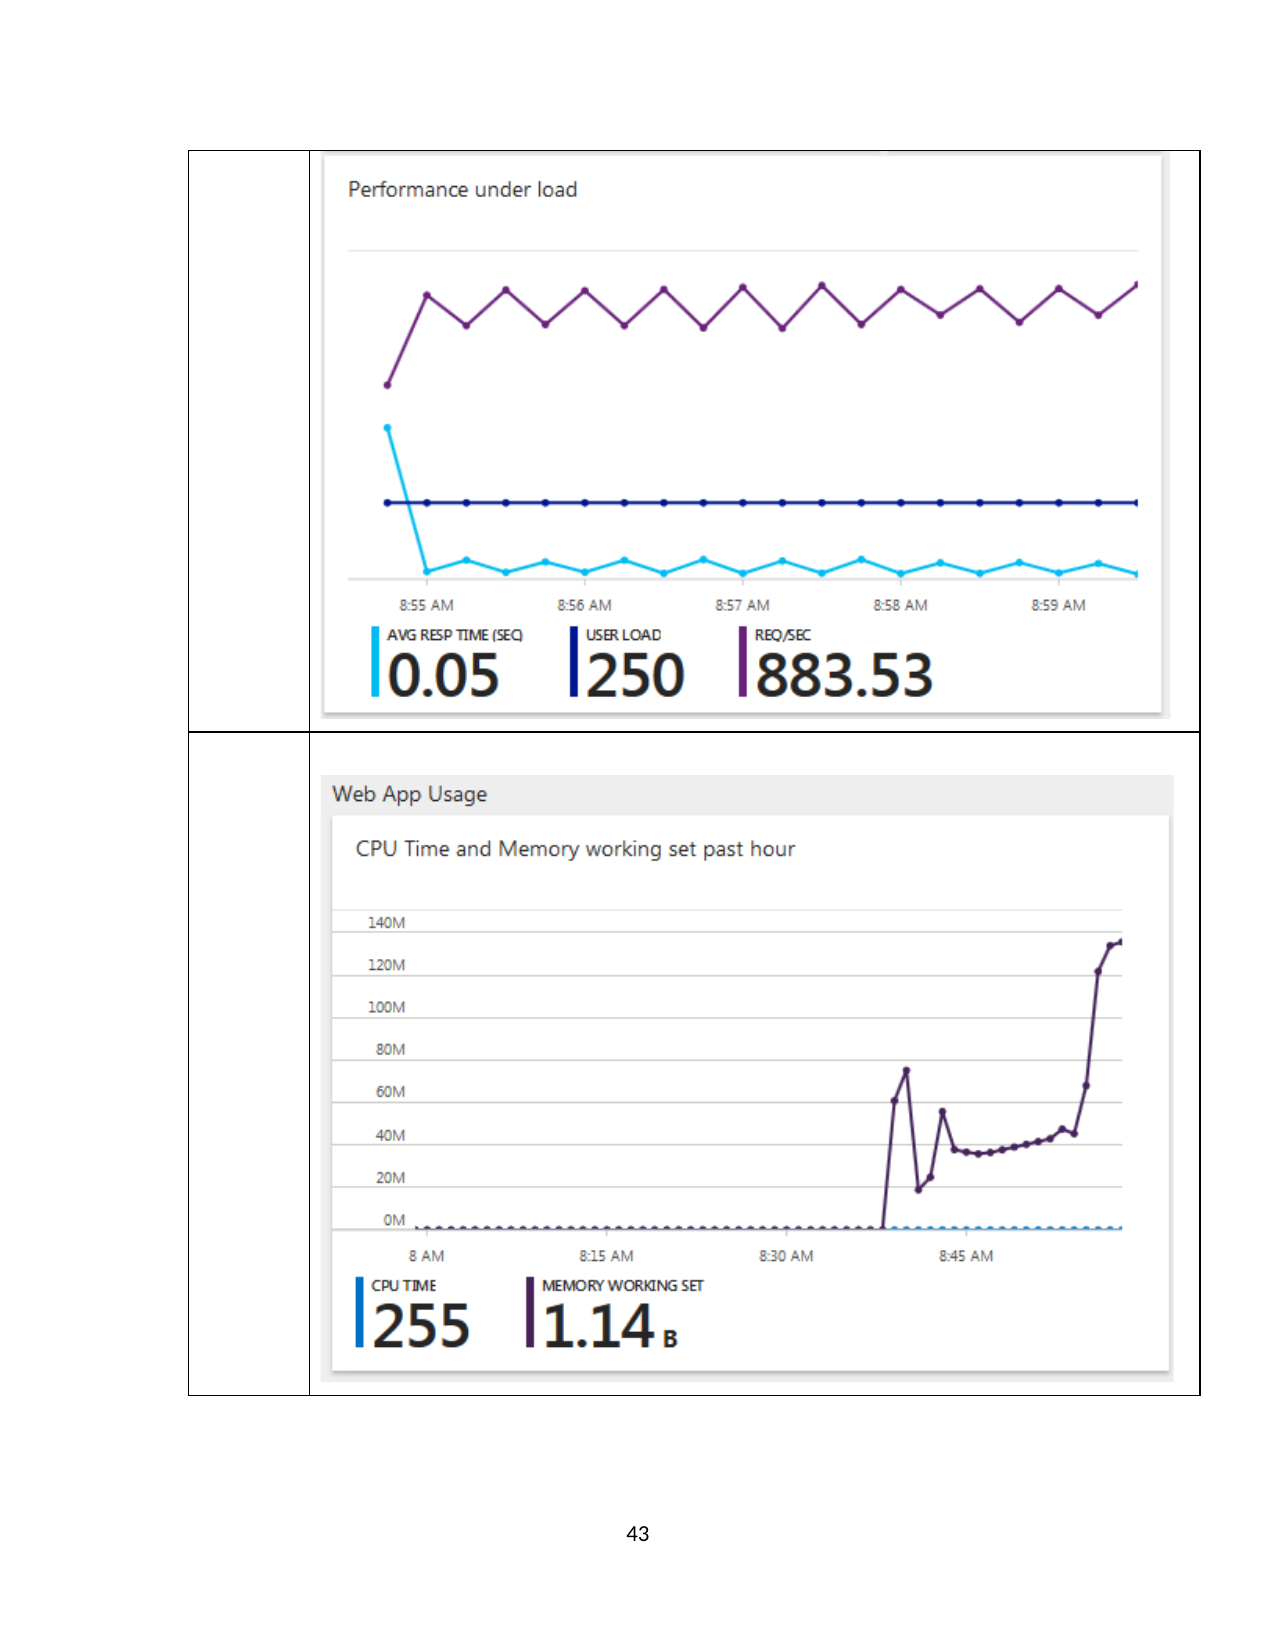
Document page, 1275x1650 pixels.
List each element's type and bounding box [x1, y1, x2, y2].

table_cell [310, 733, 1199, 1395]
picture [320, 151, 1171, 719]
table_cell [189, 733, 309, 1395]
table_cell [310, 151, 1199, 731]
picture [320, 775, 1174, 1382]
